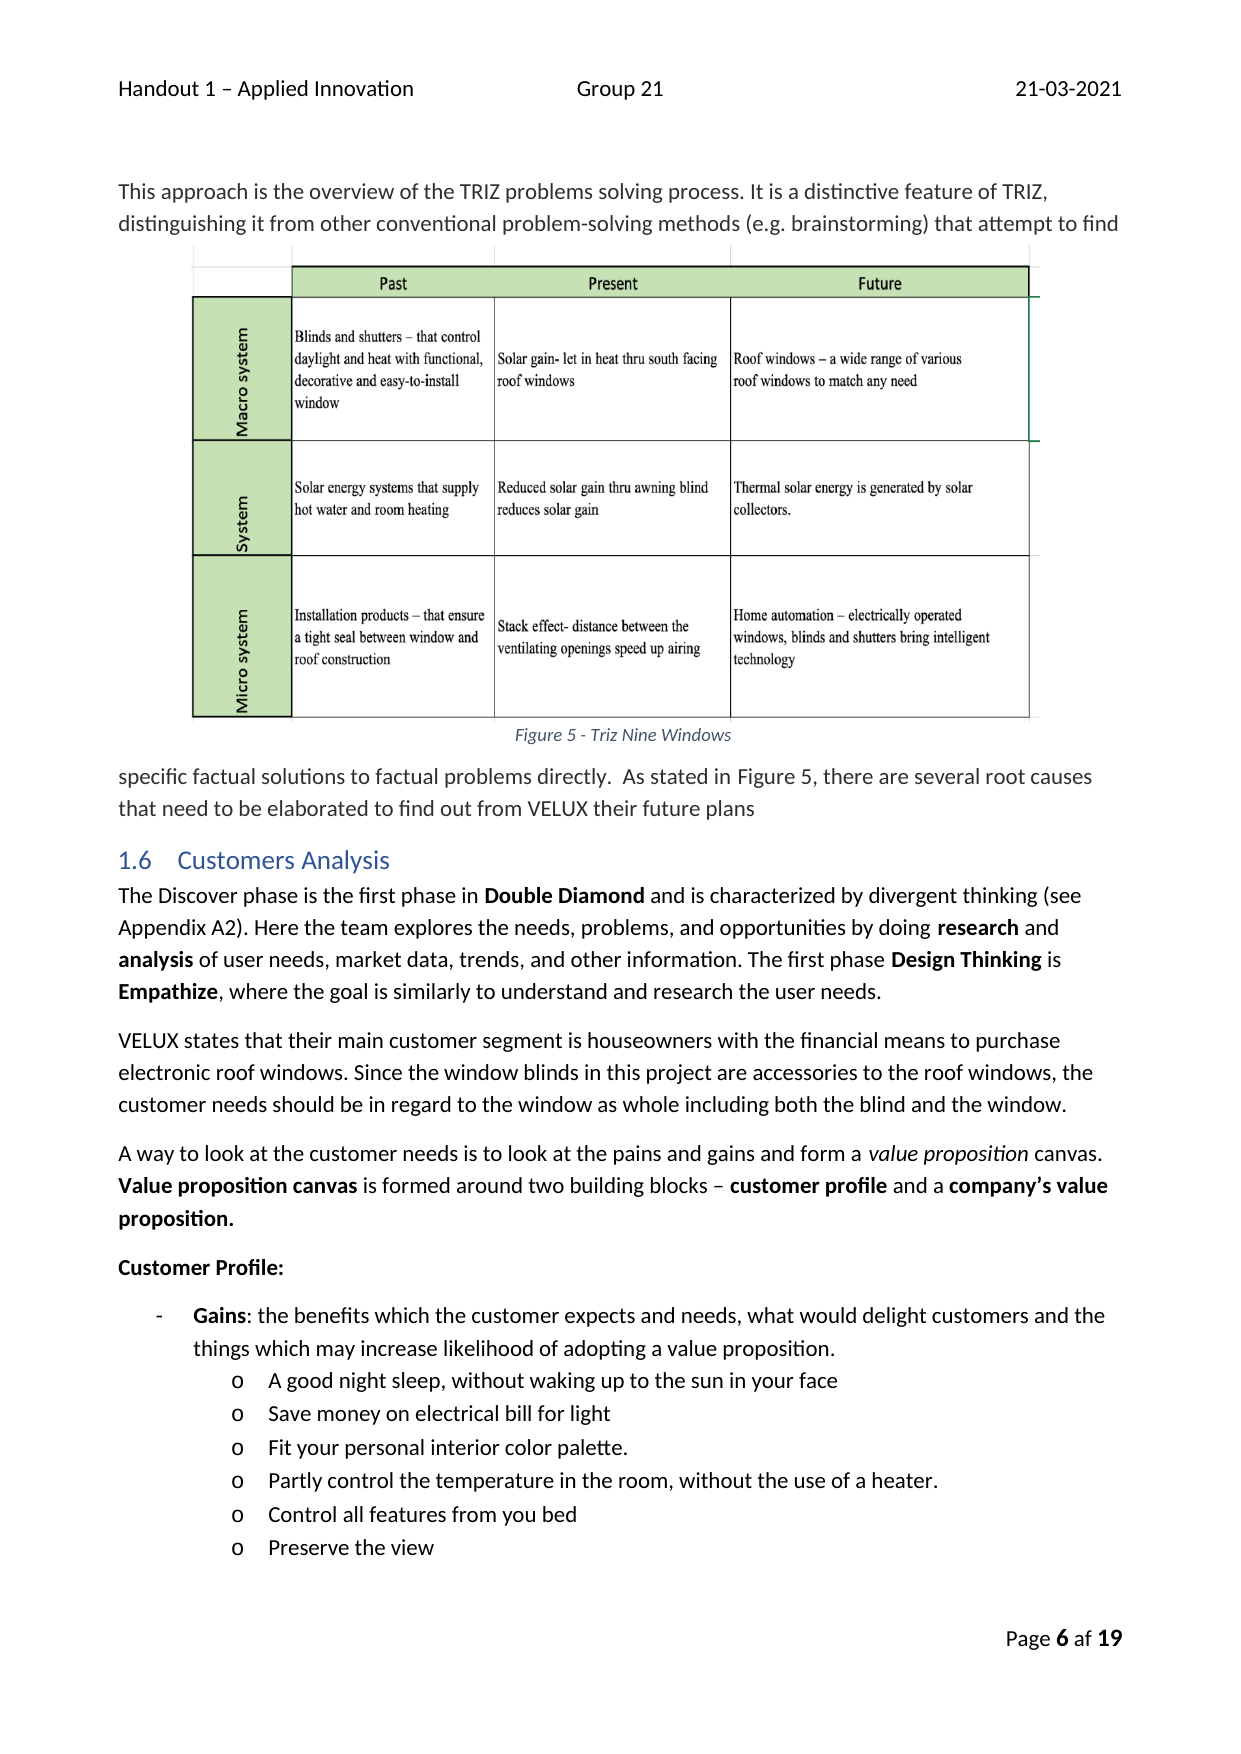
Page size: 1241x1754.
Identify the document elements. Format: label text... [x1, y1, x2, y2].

list Control all features from you bed [231, 1500, 1122, 1529]
list Preserve the view [231, 1533, 1122, 1563]
text Customer Profile: [118, 1253, 1122, 1281]
picture [191, 245, 1040, 722]
text The Discover phase is the first phase in Double Diamond and is characterized by divergent thinking (see Appendix A2). Here the team explores the needs, problems, and opportunities by doing research and analysis of user needs, market data, trends, and other information. The first phase Design Thinking is Empathize, where the goal is similarly to understand and research the user needs. [118, 881, 1122, 1005]
list Gains: the benefits which the customer expects and needs, what would delight customers and the things which may increase likelihood of adopting a value proposition. [156, 1301, 1122, 1362]
list Fit your personal interior color palette. [231, 1433, 1122, 1462]
list Partly control the temperature in the room, without the use of a heater. [231, 1466, 1122, 1496]
text VELUX states that their main customer segment is houseowners with the financial means to purchase electronic roof windows. Since the window blinds in this project are accessories to the roof windows, the customer needs should be in regard to the window as whole including both the blind and the window. [118, 1026, 1122, 1118]
subtitle Customers Analysis [117, 843, 1122, 876]
list A good night sleep, without waking up to the sun in your face [231, 1366, 1122, 1395]
text A way to look at the customer needs is to look at the pains and gains and form a value proposition canvas. Value proposition canvas is formed around two building blocks – customer profile and a company’s value proposition. [118, 1139, 1122, 1232]
list Save money on electrical bill for light [231, 1399, 1122, 1428]
